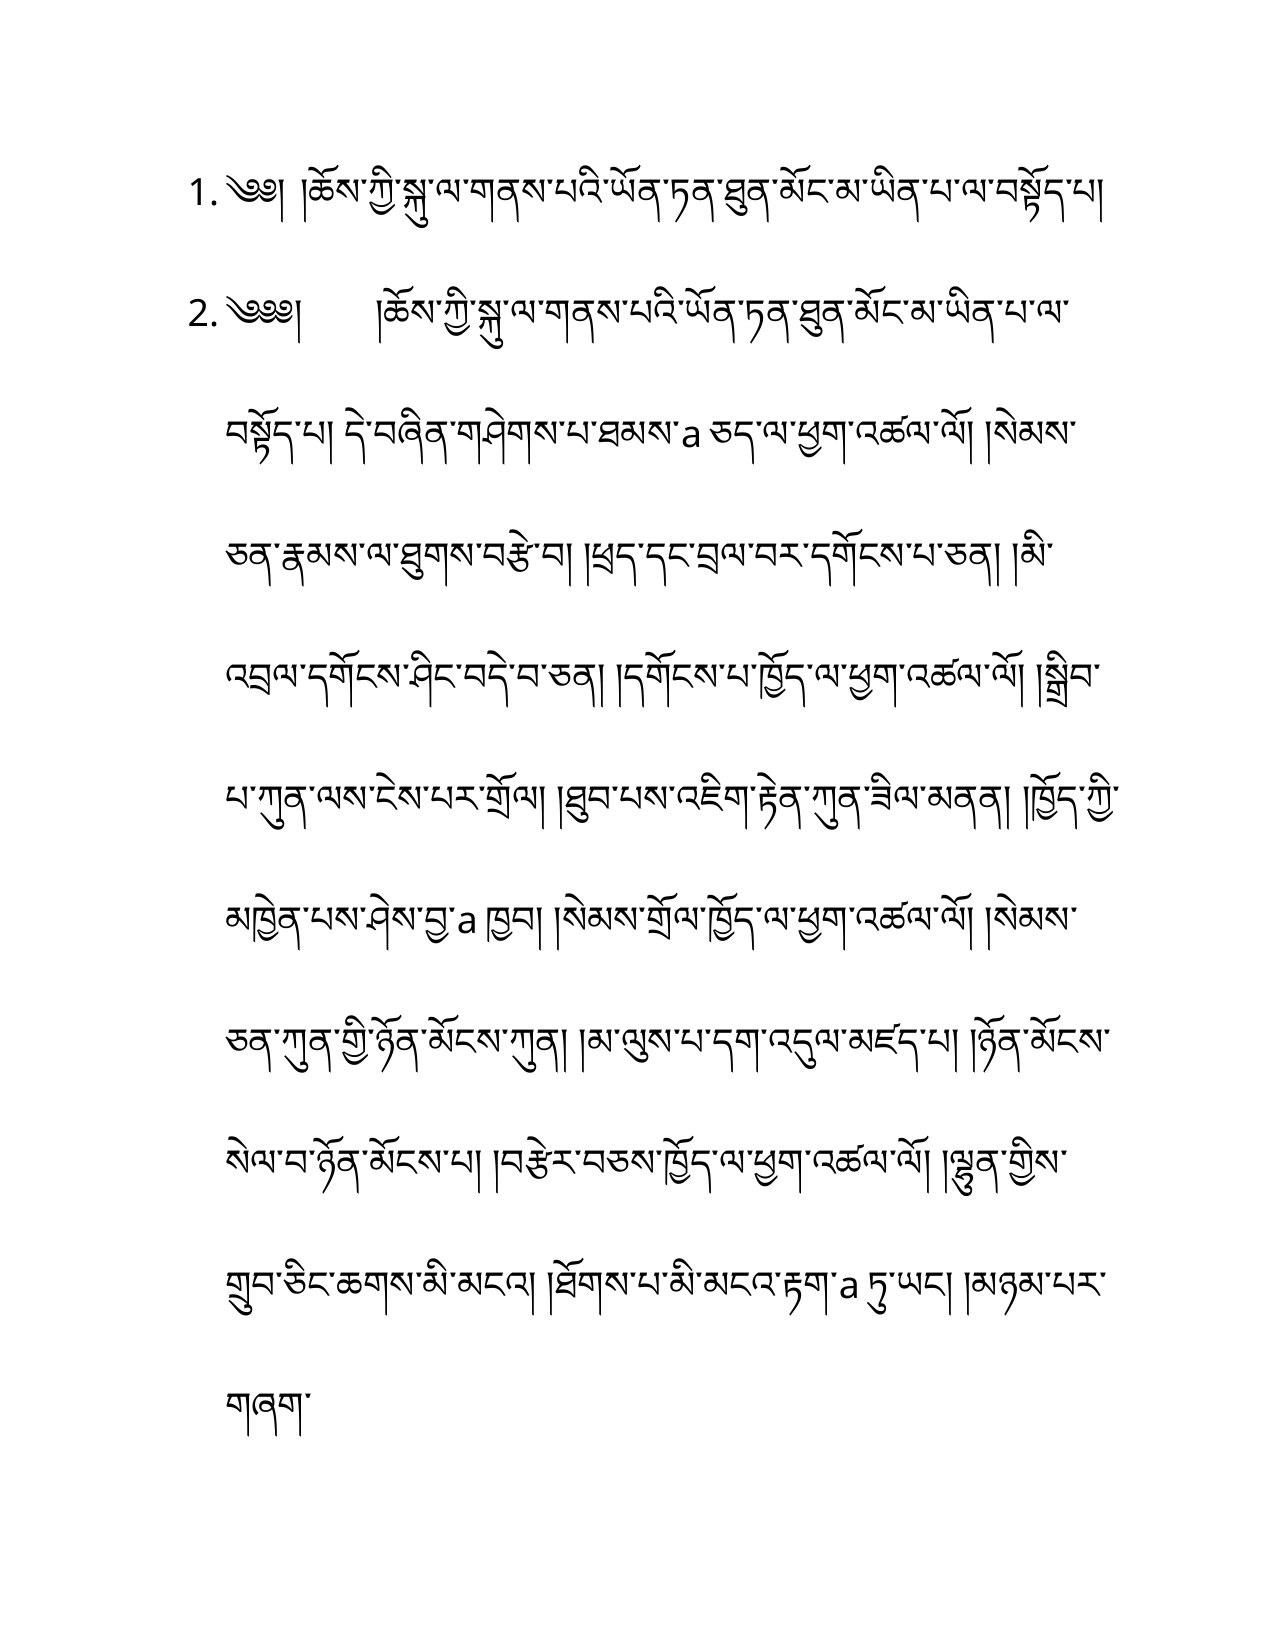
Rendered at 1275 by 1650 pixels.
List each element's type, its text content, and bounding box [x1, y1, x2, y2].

list ༄༅༅། །ཆོས་ཀྱི་སྐུ་ལ་གནས་པའི་ཡོན་ཏན་ཐུན་མོང་མ་ཡིན་པ་ལ་བསྟོད་པ། དེ་བཞིན་གཤེགས་པ་ཐམས་aཅད་ལ་ཕྱག་འཚལ་ལོ། །སེམས་ཅན་རྣམས་ལ་ཐུགས་བརྩེ་བ། །ཕྲད་དང་བྲལ་བར་དགོངས་པ་ཅན། །མི་འབྲལ་དགོངས་ཤིང་བདེ་བ་ཅན། །དགོངས་པ་ཁྱོད་ལ་ཕྱག་འཚལ་ལོ། །སྒྲིབ་པ་ཀུན་ལས་ངེས་པར་གྲོལ། །ཐུབ་པས་འཇིག་རྟེན་ཀུན་ཟིལ་མནན། །ཁྱོད་ཀྱི་མཁྱེན་པས་ཤེས་བྱ་aཁྱབ། །སེམས་གྲོལ་ཁྱོད་ལ་ཕྱག་འཚལ་ལོ། །སེམས་ཅན་ཀུན་གྱི་ཉོན་མོངས་ཀུན། །མ་ལུས་པ་དག་འདུལ་མཛད་པ། །ཉོན་མོངས་སེལ་བ་ཉོན་མོངས་པ། །བརྩེར་བཅས་ཁྱོད་ལ་ཕྱག་འཚལ་ལོ། །ལྷུན་གྱིས་གྲུབ་ཅིང་ཆགས་མི་མངའ། །ཐོགས་པ་མི་མངའ་རྟག་aཏུ་ཡང། །མཉམ་པར་གཞག་ [187, 271, 1125, 1470]
list ༄༅། །ཆོས་ཀྱི་སྐུ་ལ་གནས་པའི་ཡོན་ཏན་ཐུན་མོང་མ་ཡིན་པ་ལ་བསྟོད་པ། [187, 150, 1125, 256]
